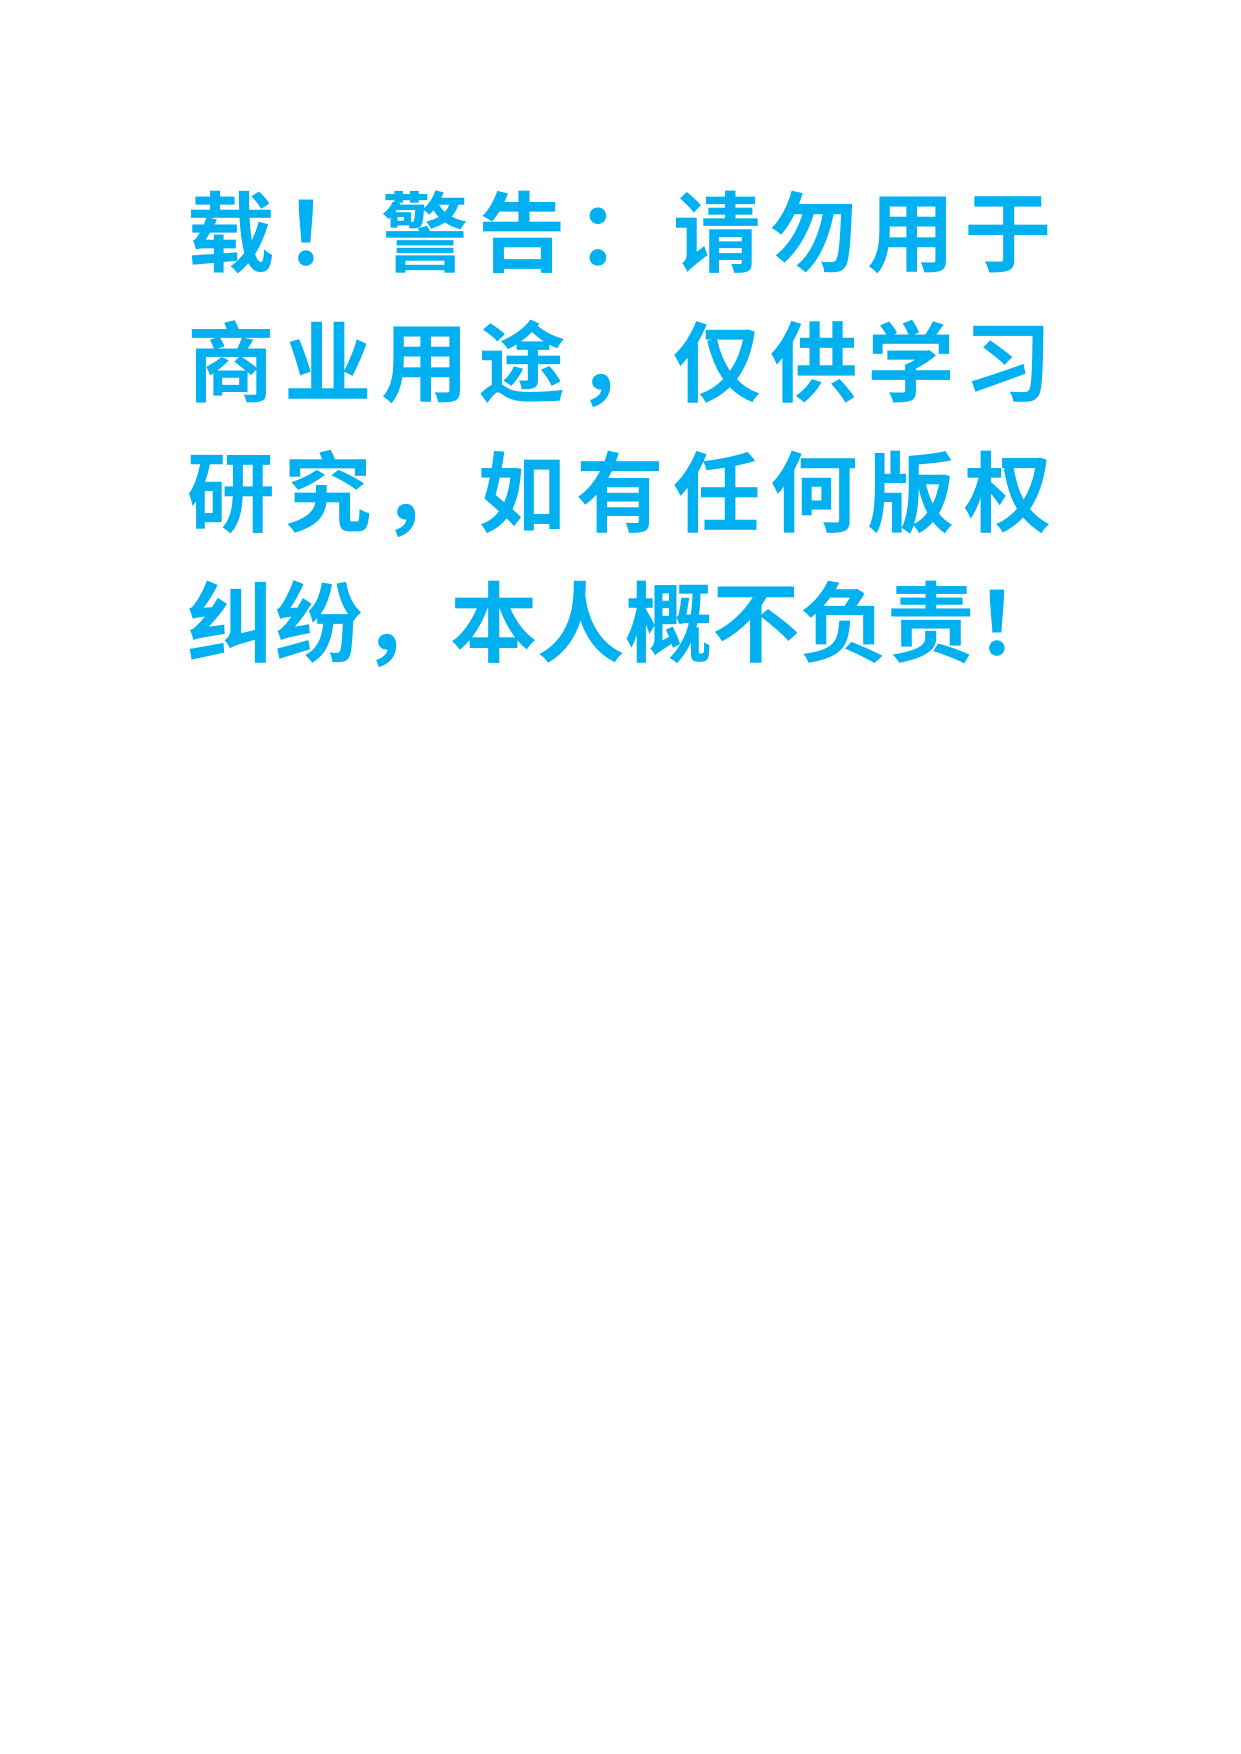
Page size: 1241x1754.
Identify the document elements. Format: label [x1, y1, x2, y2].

text [187, 162, 1053, 682]
